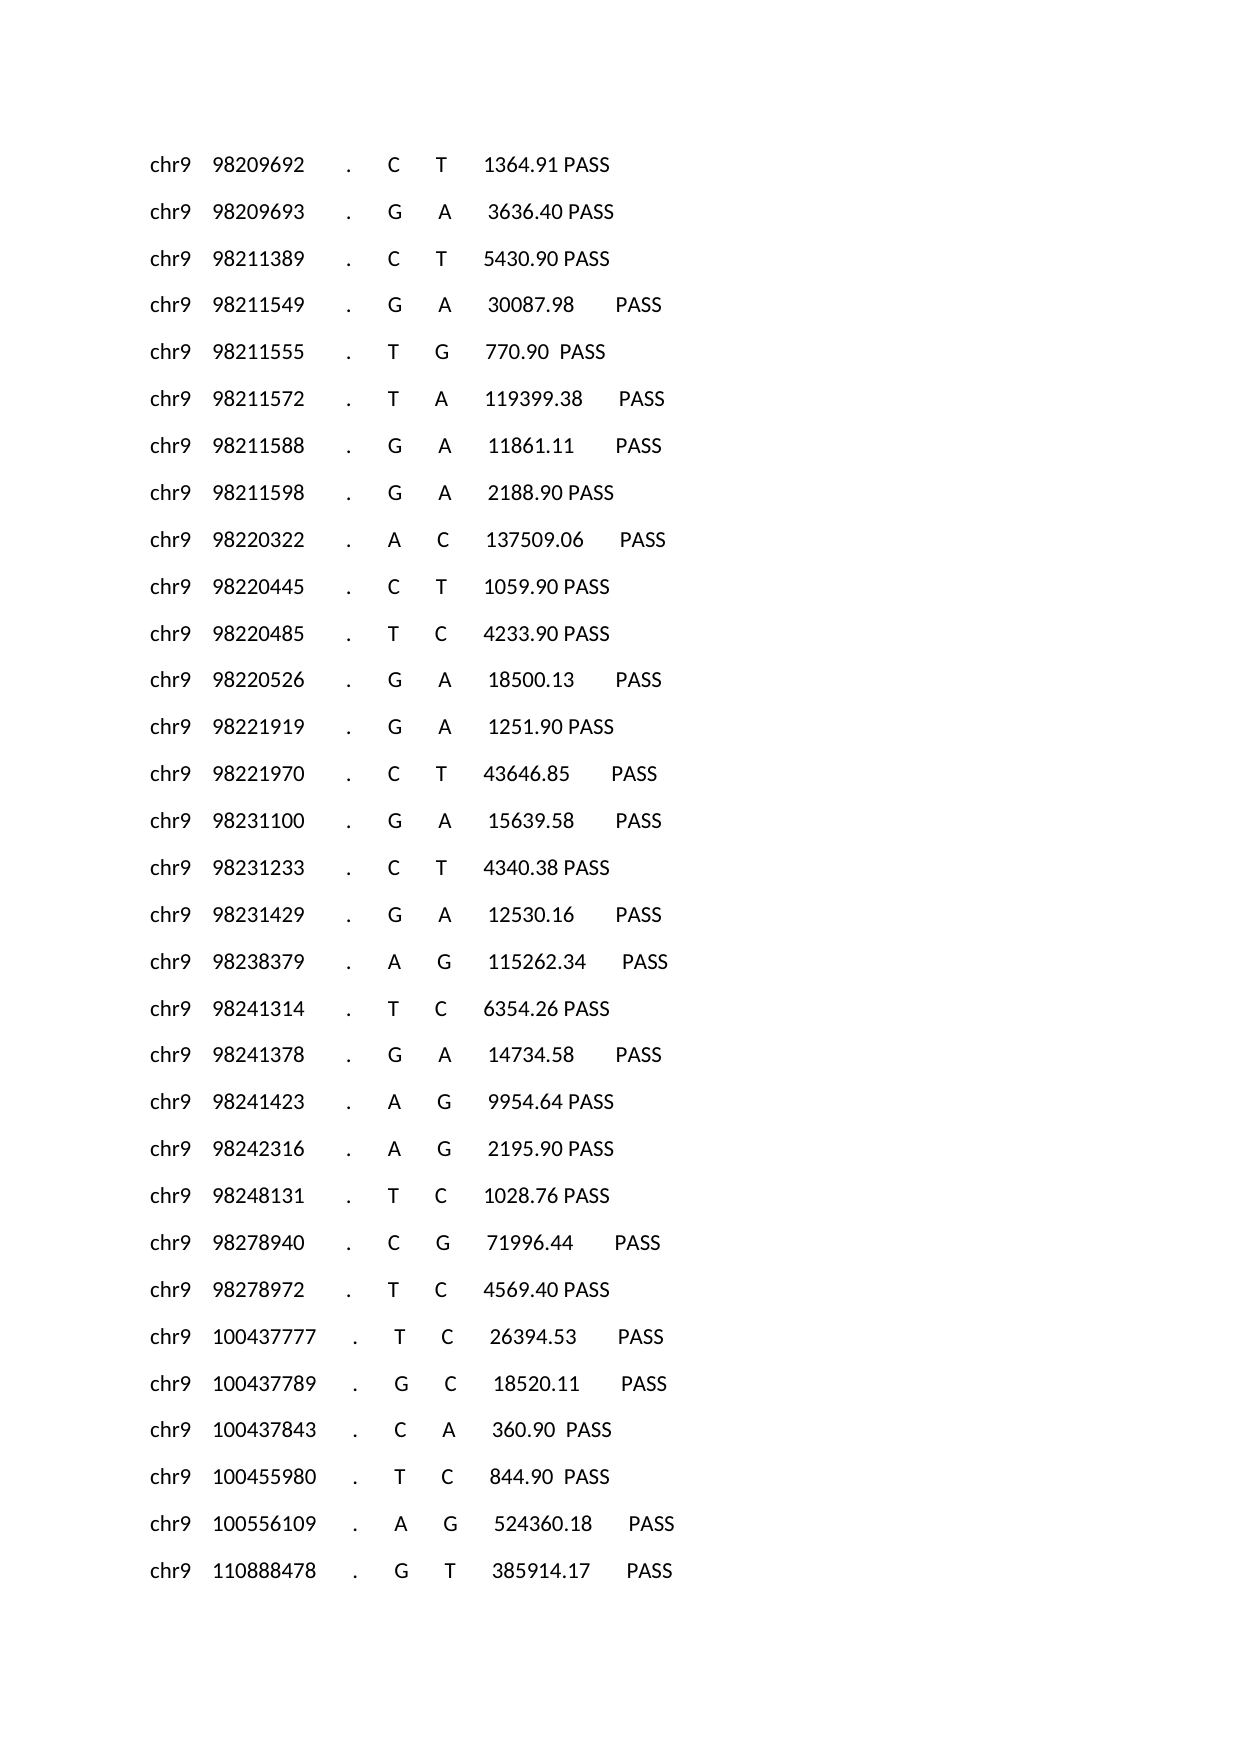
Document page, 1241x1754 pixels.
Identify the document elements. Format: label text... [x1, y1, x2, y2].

text chr9 110888478 . G T 385914.17 PASS [150, 1556, 1090, 1584]
text chr9 98231100 . G A 15639.58 PASS [150, 806, 1090, 834]
text chr9 98211572 . T A 119399.38 PASS [150, 384, 1090, 412]
text chr9 98278972 . T C 4569.40 PASS [150, 1275, 1090, 1303]
text chr9 98231233 . C T 4340.38 PASS [150, 853, 1090, 881]
text chr9 98221970 . C T 43646.85 PASS [150, 759, 1090, 787]
text chr9 98220485 . T C 4233.90 PASS [150, 619, 1090, 647]
text chr9 98242316 . A G 2195.90 PASS [150, 1134, 1090, 1162]
text chr9 98211588 . G A 11861.11 PASS [150, 431, 1090, 459]
text chr9 98211555 . T G 770.90 PASS [150, 337, 1090, 366]
text chr9 98211389 . C T 5430.90 PASS [150, 244, 1090, 272]
text chr9 98248131 . T C 1028.76 PASS [150, 1181, 1090, 1209]
text chr9 98221919 . G A 1251.90 PASS [150, 712, 1090, 741]
text chr9 100437789 . G C 18520.11 PASS [150, 1369, 1090, 1397]
text chr9 100455980 . T C 844.90 PASS [150, 1462, 1090, 1491]
text chr9 98241378 . G A 14734.58 PASS [150, 1041, 1090, 1069]
text chr9 100437843 . C A 360.90 PASS [150, 1416, 1090, 1444]
text chr9 98211549 . G A 30087.98 PASS [150, 291, 1090, 319]
text chr9 98209693 . G A 3636.40 PASS [150, 197, 1090, 225]
text chr9 98241314 . T C 6354.26 PASS [150, 994, 1090, 1022]
text chr9 98241423 . A G 9954.64 PASS [150, 1087, 1090, 1116]
text chr9 98220445 . C T 1059.90 PASS [150, 572, 1090, 600]
text chr9 100437777 . T C 26394.53 PASS [150, 1322, 1090, 1350]
text chr9 98220322 . A C 137509.06 PASS [150, 525, 1090, 553]
text chr9 98209692 . C T 1364.91 PASS [150, 150, 1090, 178]
text chr9 98211598 . G A 2188.90 PASS [150, 478, 1090, 506]
text chr9 98278940 . C G 71996.44 PASS [150, 1228, 1090, 1256]
text chr9 100556109 . A G 524360.18 PASS [150, 1509, 1090, 1537]
text chr9 98238379 . A G 115262.34 PASS [150, 947, 1090, 975]
text chr9 98231429 . G A 12530.16 PASS [150, 900, 1090, 928]
text chr9 98220526 . G A 18500.13 PASS [150, 666, 1090, 694]
